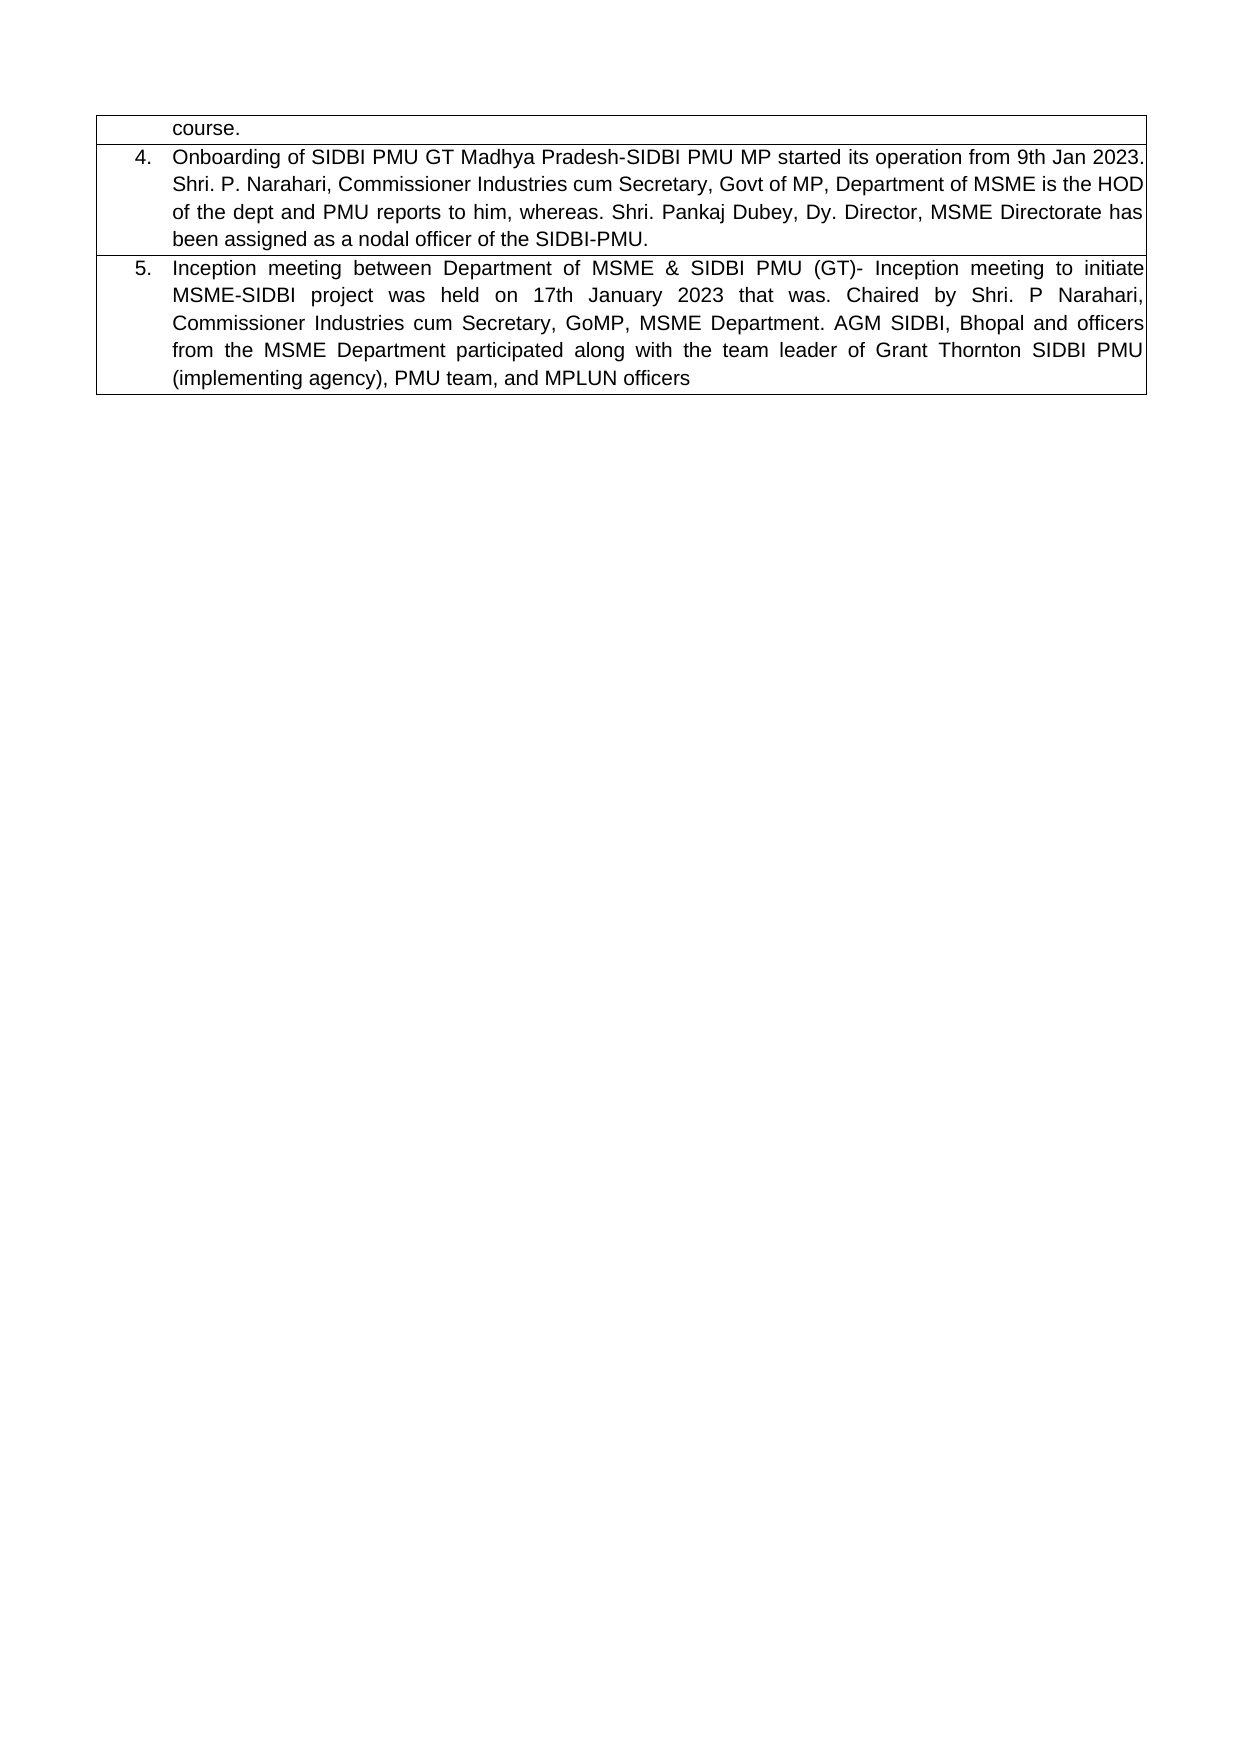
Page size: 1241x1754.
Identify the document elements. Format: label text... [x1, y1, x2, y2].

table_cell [97, 116, 1146, 143]
table_cell Onboarding of SIDBI PMU GT Madhya Pradesh-SIDBI PMU MP started its operation from 9th Jan 2023. Shri. P. Narahari, Commissioner Industries cum Secretary, Govt of MP, Department of MSME is the HOD of the dept and PMU reports to him, whereas. Shri. Pankaj Dubey, Dy. Director, MSME Directorate has been assigned as a nodal officer of the SIDBI-PMU. [97, 145, 1146, 255]
table_cell Inception meeting between Department of MSME & SIDBI PMU (GT)- Inception meeting to initiate MSME-SIDBI project was held on 17th January 2023 that was. Chaired by Shri. P Narahari, Commissioner Industries cum Secretary, GoMP, MSME Department. AGM SIDBI, Bhopal and officers from the MSME Department participated along with the team leader of Grant Thornton SIDBI PMU (implementing agency), PMU team, and MPLUN officers [97, 256, 1146, 394]
